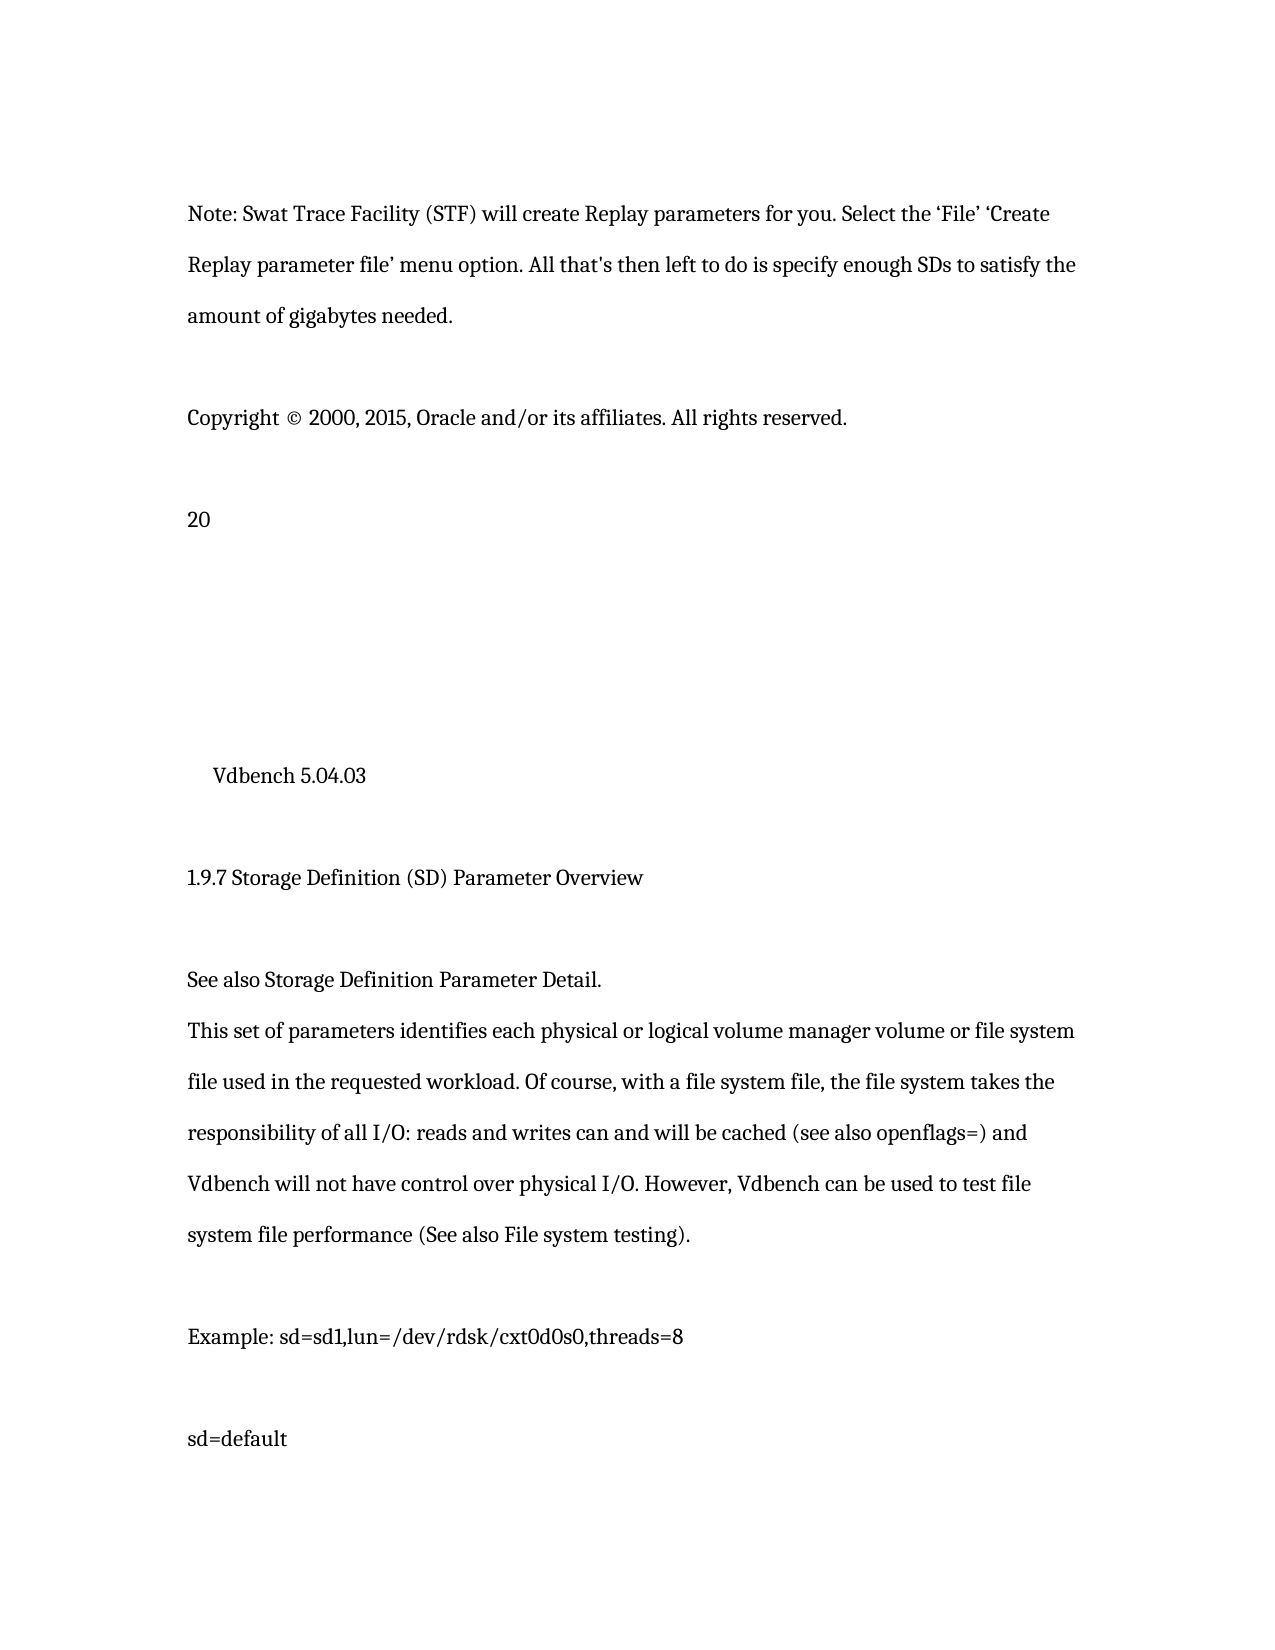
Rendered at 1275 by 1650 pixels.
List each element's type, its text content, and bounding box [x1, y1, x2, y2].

text Vdbench will not have control over physical I/O. However, Vdbench can be used to test file [187, 1171, 1087, 1197]
text Replay parameter file’ menu option. All that's then left to do is specify enough SDs to satisfy the [187, 252, 1087, 278]
text Example: sd=sd1,lun=/dev/rdsk/cxt0d0s0,threads=8 [187, 1324, 1087, 1350]
text Copyright © 2000, 2015, Oracle and/or its affiliates. All rights reserved. [187, 405, 1087, 432]
text This set of parameters identifies each physical or logical volume manager volume or file system [187, 1018, 1087, 1044]
text 20 [187, 507, 1087, 534]
text 1.9.7 Storage Definition (SD) Parameter Overview [187, 864, 1087, 891]
text amount of gigabytes needed. [187, 303, 1087, 329]
text Vdbench 5.04.03 [187, 762, 1087, 789]
text system file performance (See also File system testing). [187, 1222, 1087, 1248]
text file used in the requested workload. Of course, with a file system file, the file system takes the [187, 1069, 1087, 1095]
text Note: Swat Trace Facility (STF) will create Replay parameters for you. Select the ‘File’ ‘Create [187, 201, 1087, 227]
text responsibility of all I/O: reads and writes can and will be cached (see also openflags=) and [187, 1120, 1087, 1146]
text sd=default [187, 1426, 1087, 1452]
text See also Storage Definition Parameter Detail. [187, 967, 1087, 993]
